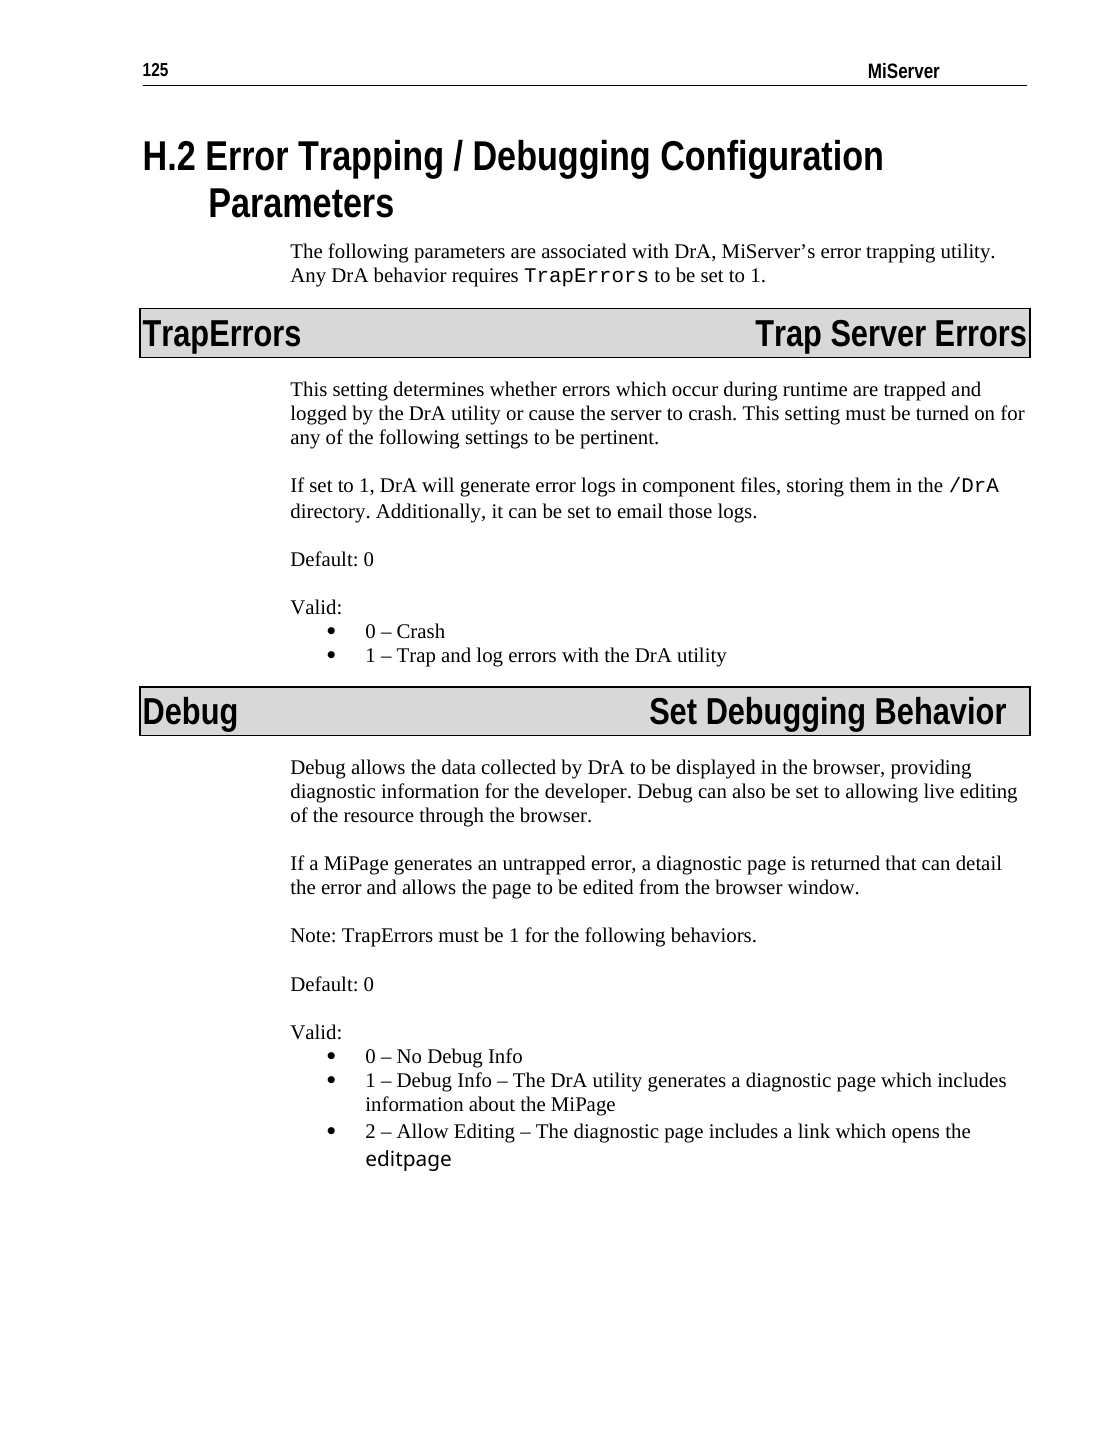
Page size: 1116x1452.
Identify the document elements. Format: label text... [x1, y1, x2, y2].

text Valid: [290, 595, 1027, 619]
list 0 – No Debug Info [328, 1044, 1027, 1068]
text If set to 1, DrA will generate error logs in component files, storing them in the /DrA directory. Additionally, it can be set to email those logs. [290, 473, 1027, 523]
text Valid: [290, 1020, 1027, 1044]
text Default: 0 [290, 547, 1027, 571]
text Default: 0 [290, 972, 1027, 996]
subtitle TrapErrors Trap Server Errors [141, 309, 1029, 357]
subtitle H.2 Error Trapping / Debugging Configuration Parameters [142, 131, 1027, 227]
text Debug allows the data collected by DrA to be displayed in the browser, providing diagnostic information for the developer. Debug can also be set to allowing live editing of the resource through the browser. [290, 755, 1027, 827]
list 1 – Debug Info – The DrA utility generates a diagnostic page which includes information about the MiPage [328, 1068, 1027, 1116]
list 2 – Allow Editing – The diagnostic page includes a link which opens the editpage [328, 1116, 1027, 1173]
list 1 – Trap and log errors with the DrA utility [328, 643, 1027, 667]
text Note: TrapErrors must be 1 for the following behaviors. [290, 923, 1027, 947]
subtitle Debug Set Debugging Behavior [141, 688, 1029, 735]
text If a MiPage generates an untrapped error, a diagnostic page is returned that can detail the error and allows the page to be edited from the browser window. [290, 851, 1027, 899]
list 0 – Crash [328, 619, 1027, 643]
text The following parameters are associated with DrA, MiServer’s error trapping utility. Any DrA behavior requires TrapErrors to be set to 1. [290, 239, 1027, 289]
text This setting determines whether errors which occur during runtime are trapped and logged by the DrA utility or cause the server to crash. This setting must be turned on for any of the following settings to be pertinent. [290, 377, 1027, 449]
